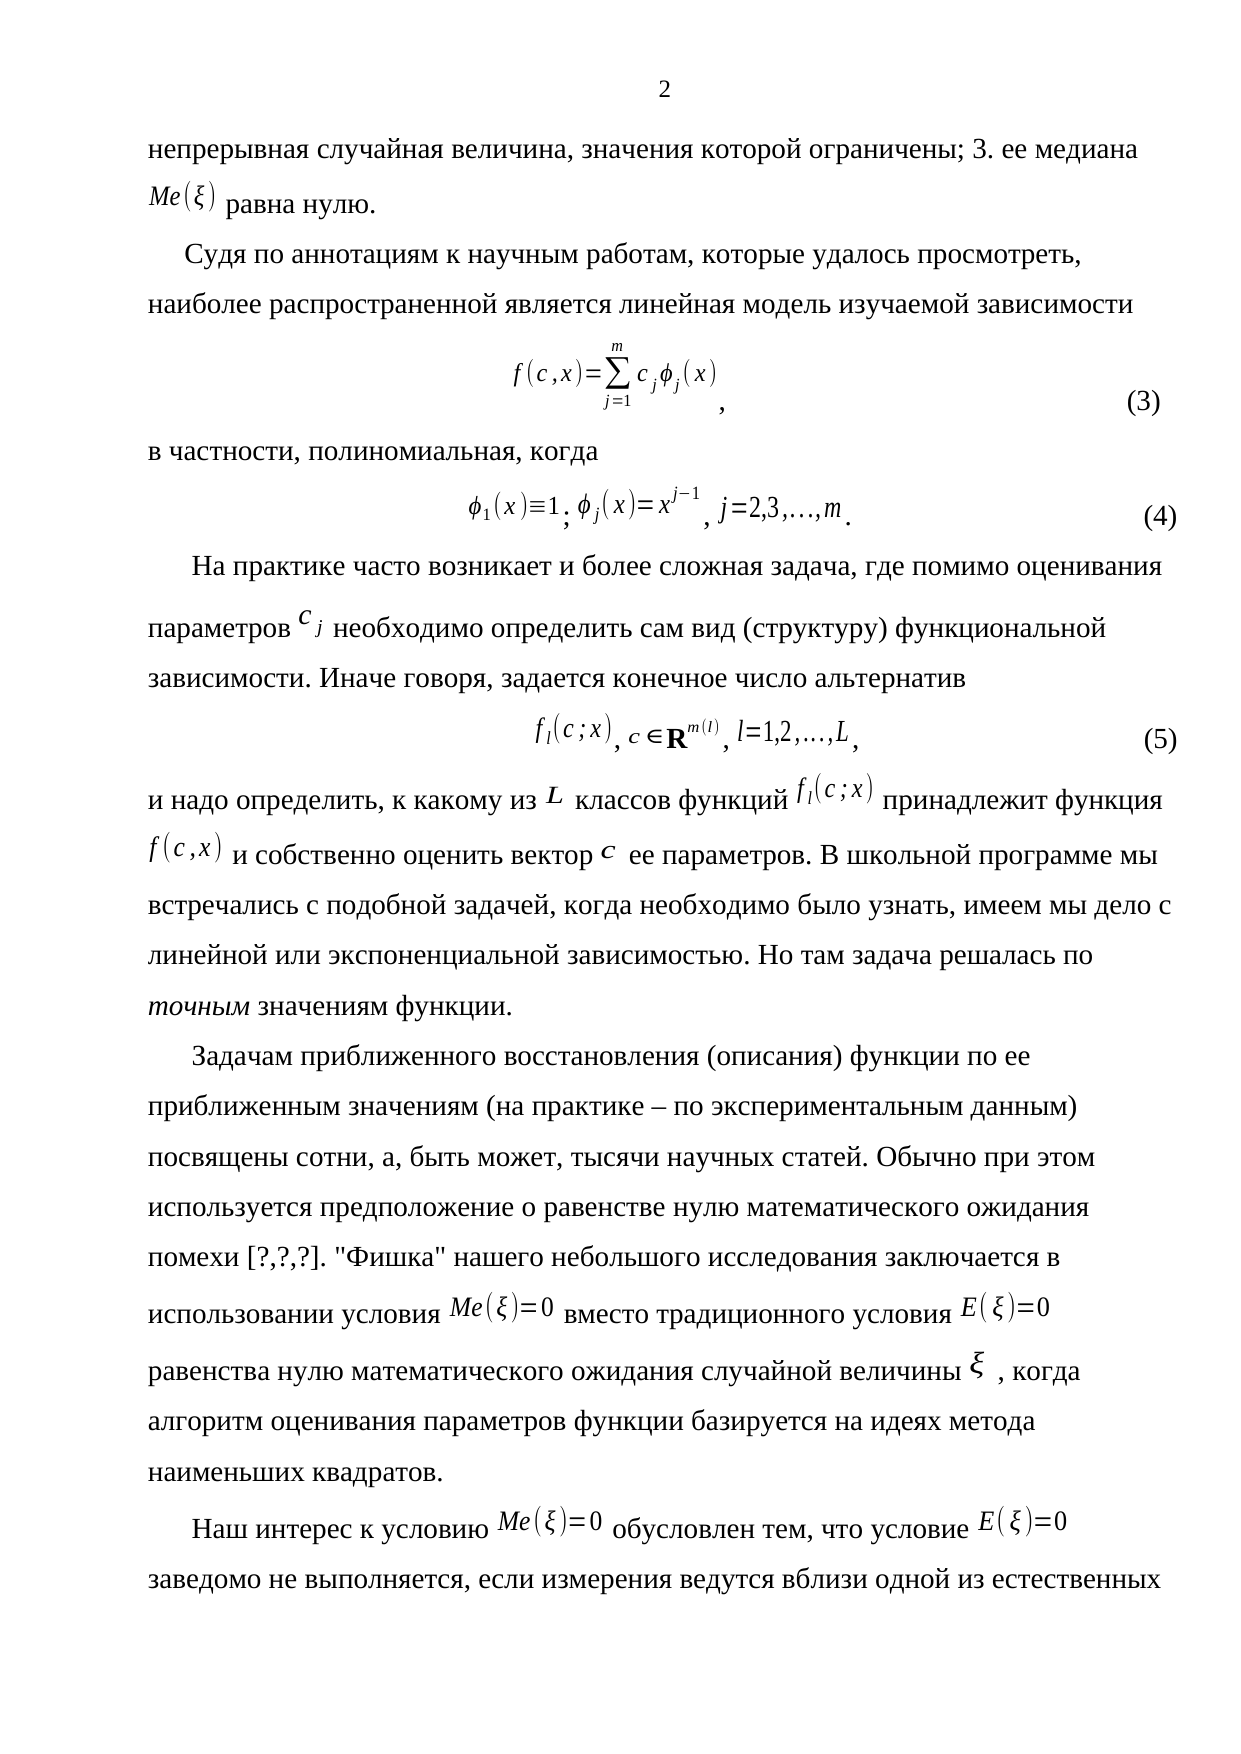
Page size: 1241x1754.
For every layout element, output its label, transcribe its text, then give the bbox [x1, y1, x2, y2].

text , (3) [148, 337, 1181, 416]
text , R, , (5) [148, 711, 1181, 755]
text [148, 131, 1181, 219]
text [148, 1504, 1181, 1595]
text ; , . (4) [148, 483, 1181, 531]
text Задачам приближенного восстановления (описания) функции по ее приближенным значениям (на практике – по экспериментальным данным) посвящены сотни, а, быть может, тысячи научных статей. Обычно при этом используется предположение о равенстве нулю математического ожидания помехи [?,?,?]. "Фишка" нашего небольшого исследования заключается в использовании условия вместо традиционного условия равенства нулю математического ожидания случайной величины , когда алгоритм оценивания параметров функции базируется на идеях метода наименьших квадратов. [148, 1038, 1181, 1487]
text На практике часто возникает и более сложная задача, где помимо оценивания параметров необходимо определить сам вид (структуру) функциональной зависимости. Иначе говоря, задается конечное число альтернатив [148, 548, 1181, 694]
text Судя по аннотациям к научным работам, которые удалось просмотреть, наиболее распространенной является линейная модель изучаемой зависимости [148, 236, 1181, 320]
text и надо определить, к какому из классов функций принадлежит функция и собственно оценить вектор ее параметров. В школьной программе мы встречались с подобной задачей, когда необходимо было узнать, имеем мы дело с линейной или экспоненциальной зависимостью. Но там задача решалась по точным значениям функции. [148, 772, 1181, 1021]
text в частности, полиномиальная, когда [148, 433, 1181, 466]
